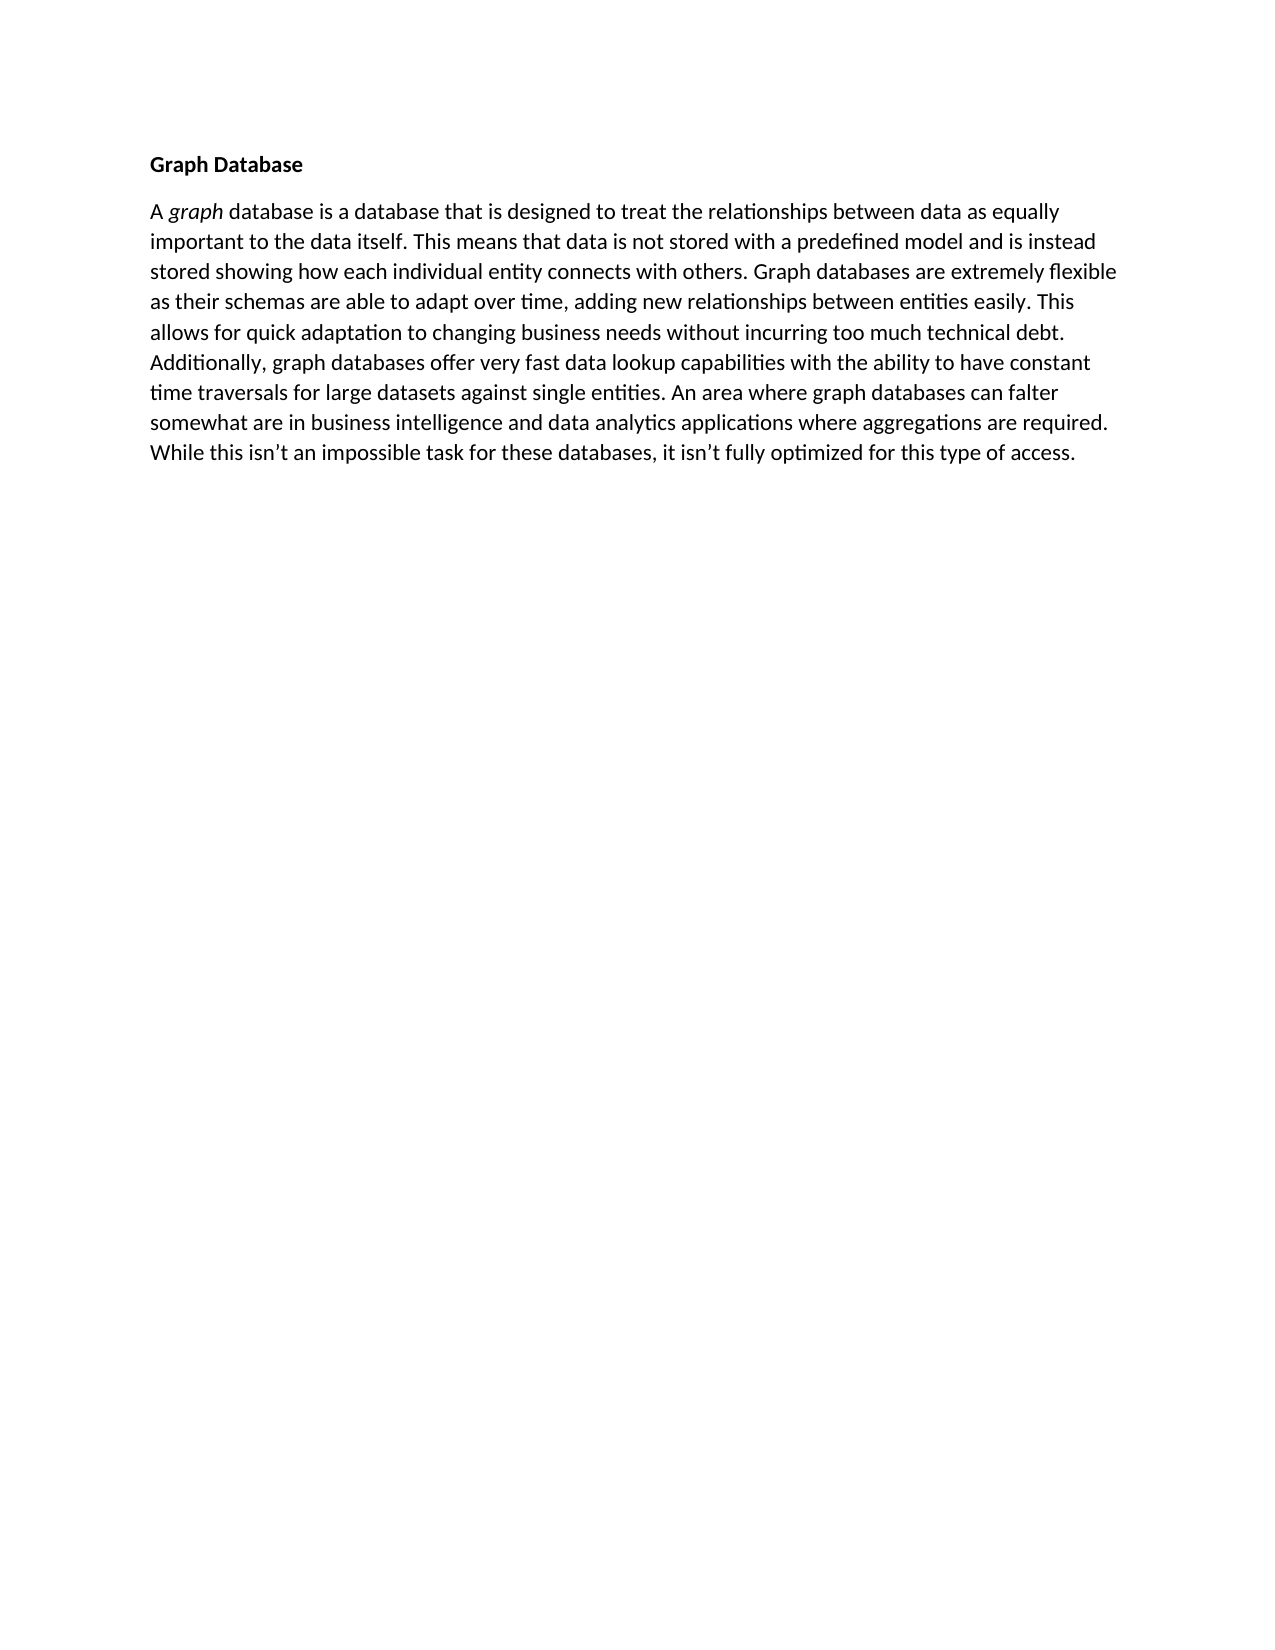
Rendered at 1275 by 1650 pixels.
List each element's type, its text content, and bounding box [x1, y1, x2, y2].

text A graph database is a database that is designed to treat the relationships between data as equally important to the data itself. This means that data is not stored with a predefined model and is instead stored showing how each individual entity connects with others. Graph databases are extremely flexible as their schemas are able to adapt over time, adding new relationships between entities easily. This allows for quick adaptation to changing business needs without incurring too much technical debt. Additionally, graph databases offer very fast data lookup capabilities with the ability to have constant time traversals for large datasets against single entities. An area where graph databases can falter somewhat are in business intelligence and data analytics applications where aggregations are required. While this isn’t an impossible task for these databases, it isn’t fully optimized for this type of access. [150, 197, 1125, 467]
text Graph Database [150, 150, 1125, 178]
